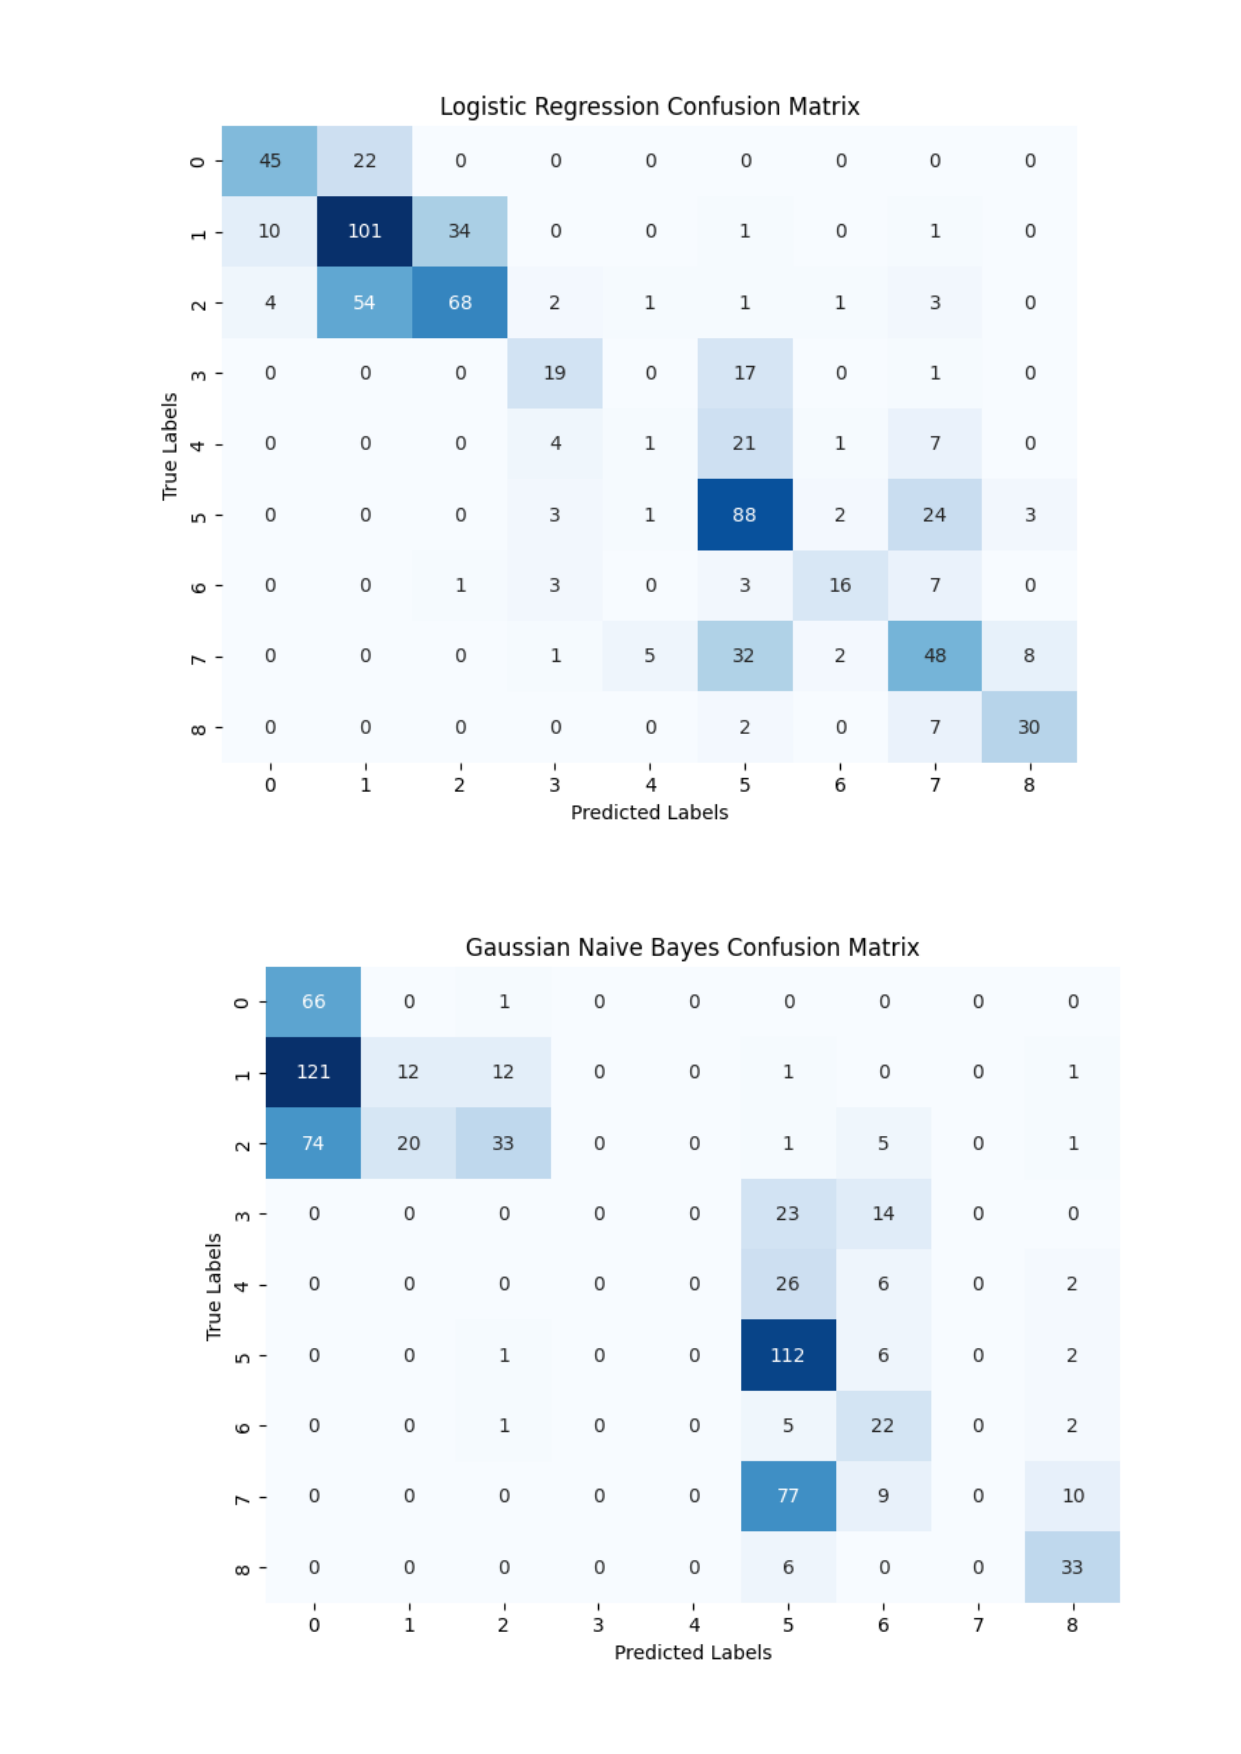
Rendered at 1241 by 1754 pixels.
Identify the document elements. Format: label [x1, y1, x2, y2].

picture [149, 82, 1091, 836]
picture [193, 923, 1134, 1676]
